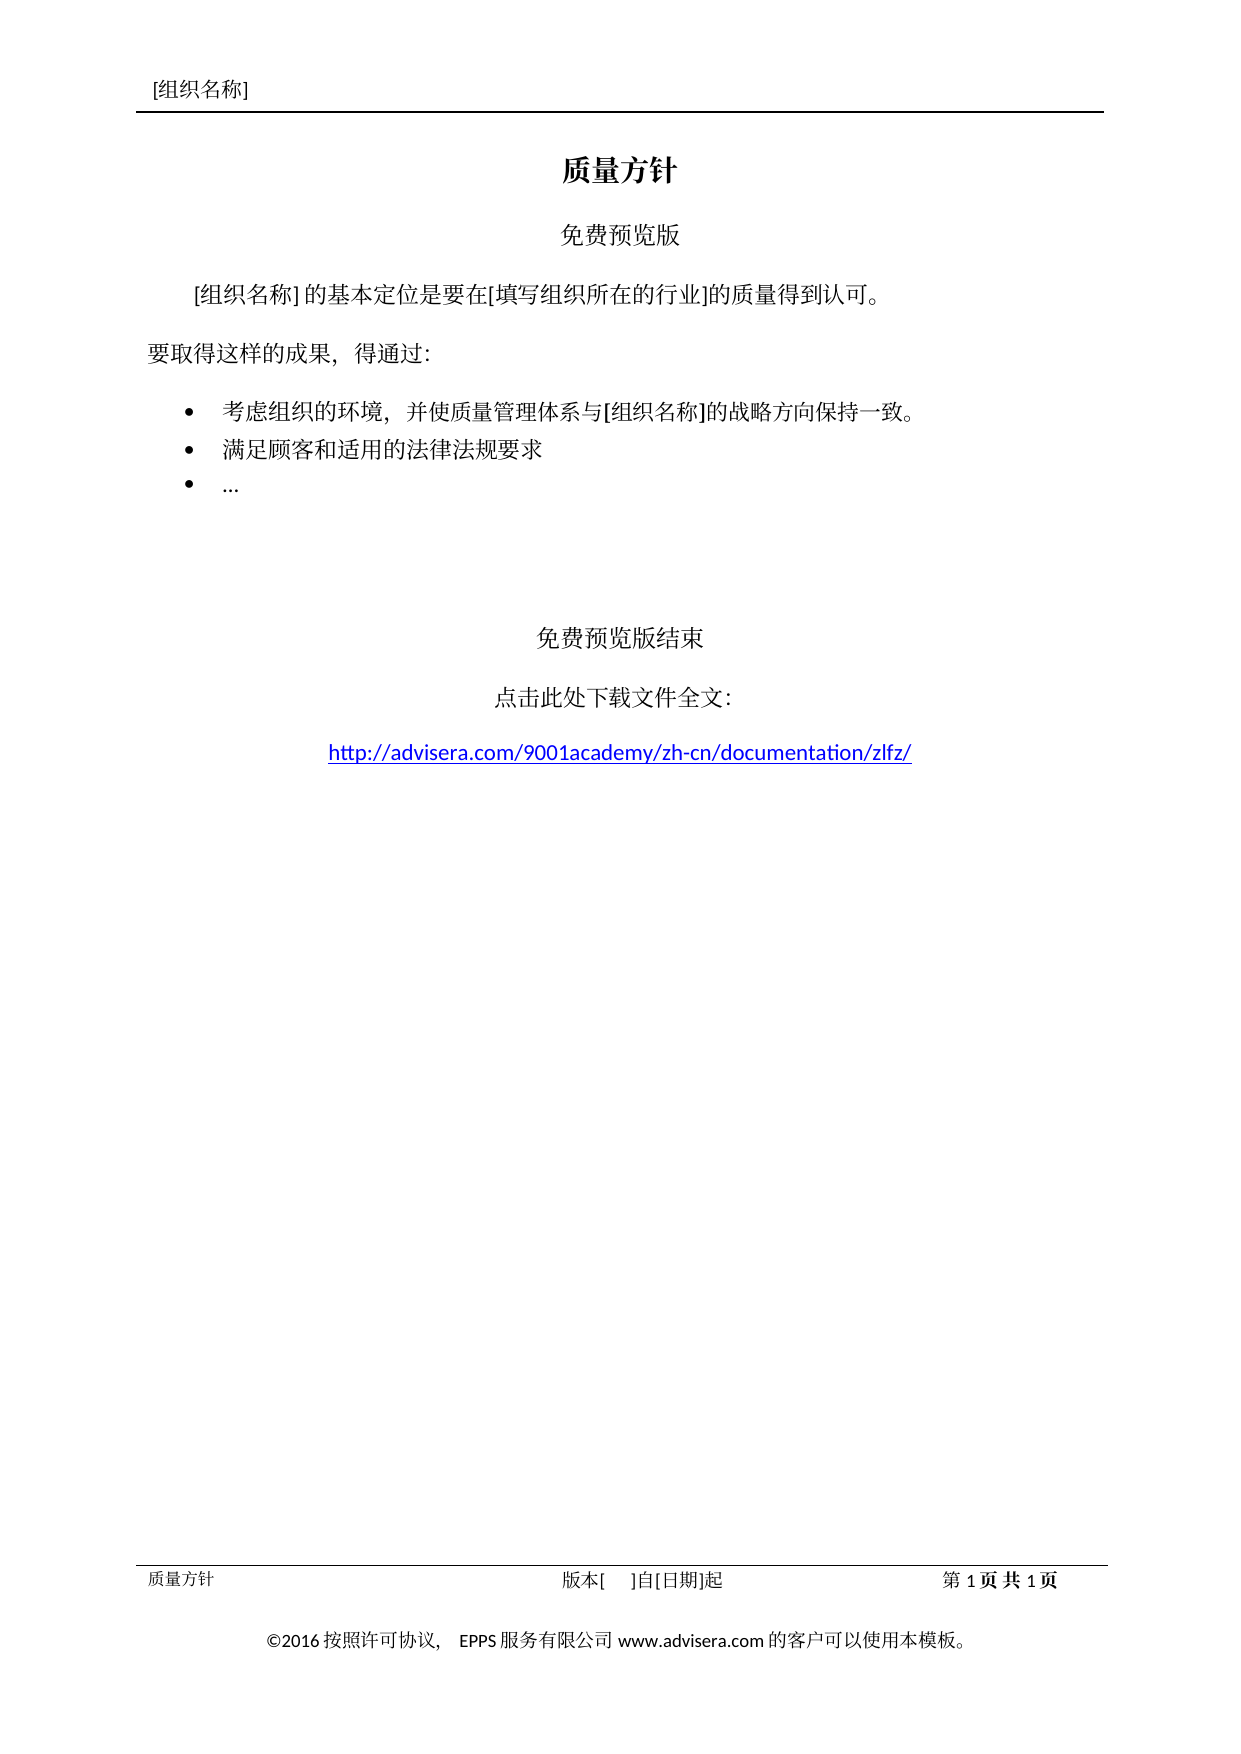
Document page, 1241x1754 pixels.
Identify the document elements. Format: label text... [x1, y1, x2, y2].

list 考虑组织的环境，并使质量管理体系与[组织名称]的战略方向保持一致。 [185, 394, 1093, 427]
text [组织名称] 的基本定位是要在[填写组织所在的行业]的质量得到认可。 [148, 277, 1093, 310]
list 满足顾客和适用的法律法规要求 [185, 432, 1093, 465]
text 免费预览版 [148, 217, 1093, 251]
text 要取得这样的成果，得通过： [148, 336, 1093, 368]
text 质量方针 [148, 148, 1093, 189]
list … [185, 470, 1093, 498]
text 免费预览版结束 [148, 619, 1093, 654]
text http://advisera.com/9001academy/zh-cn/documentation/zlfz/ [148, 738, 1093, 767]
text 点击此处下载文件全文： [148, 680, 1093, 713]
